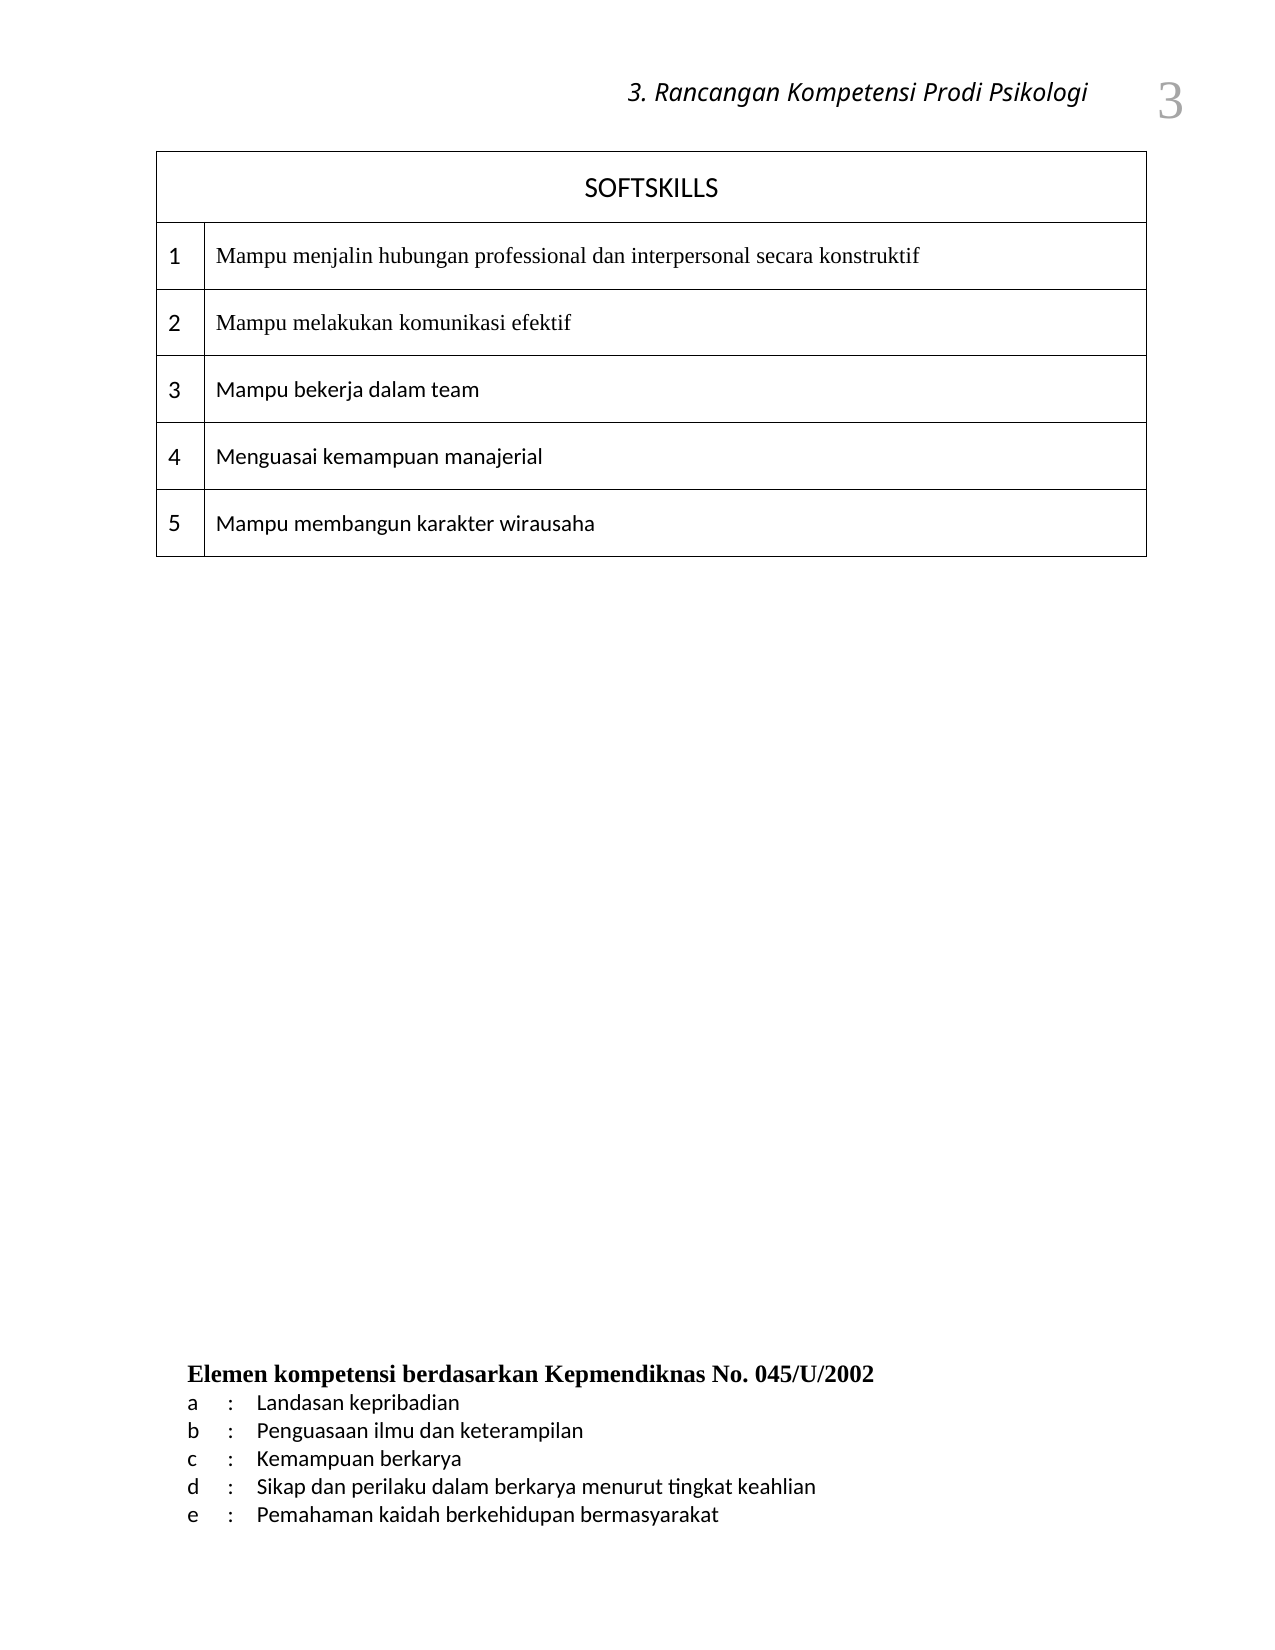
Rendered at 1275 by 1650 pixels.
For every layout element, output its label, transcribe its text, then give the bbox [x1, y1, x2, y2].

table_cell 2 [157, 290, 204, 355]
table_cell Mampu menjalin hubungan professional dan interpersonal secara konstruktif [205, 223, 1146, 288]
table_cell 4 [157, 423, 204, 489]
table_cell Mampu membangun karakter wirausaha [205, 490, 1146, 556]
table_cell 1 [157, 223, 204, 288]
table_cell 5 [157, 490, 204, 556]
table_cell 3 [157, 356, 204, 422]
table_cell Mampu melakukan komunikasi efektif [205, 290, 1146, 355]
table_header SOFTSKILLS [157, 152, 1146, 222]
table_cell Menguasai kemampuan manajerial [205, 423, 1146, 489]
table_cell Mampu bekerja dalam team [205, 356, 1146, 422]
